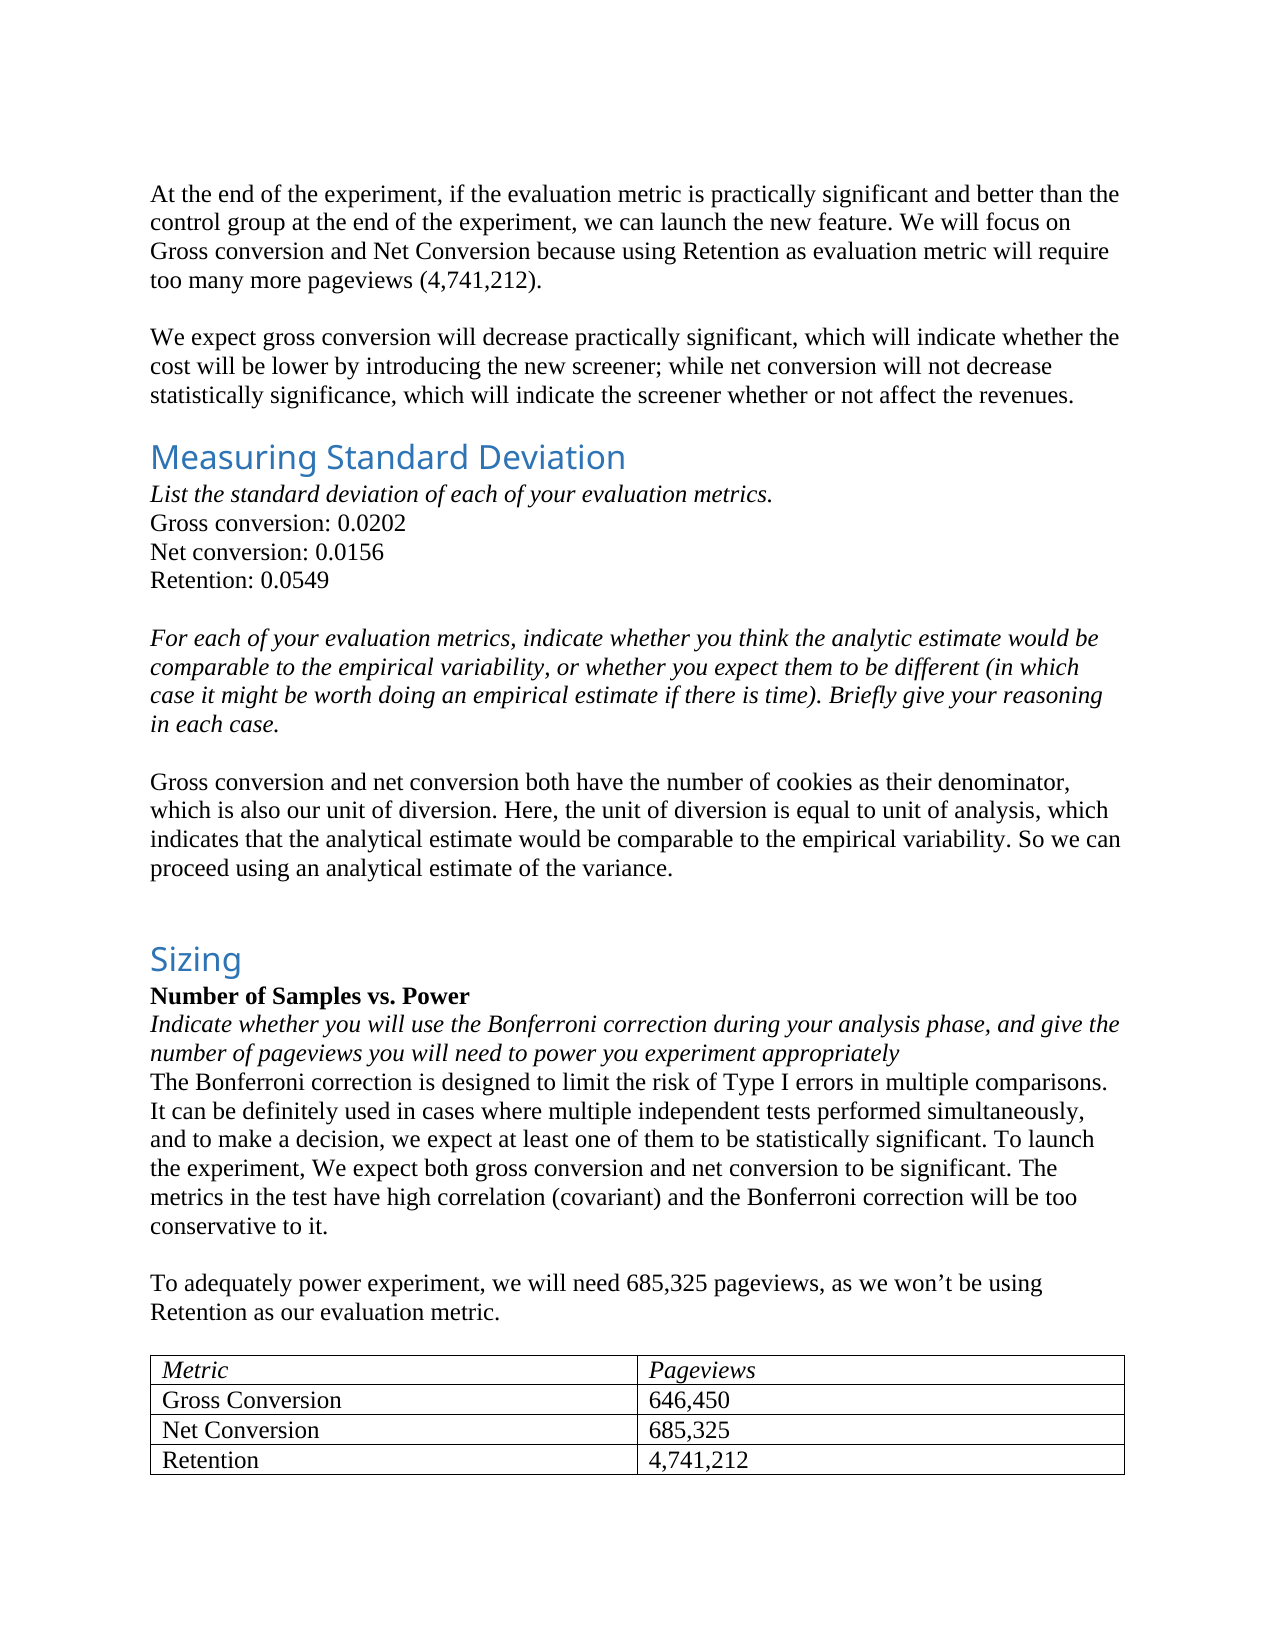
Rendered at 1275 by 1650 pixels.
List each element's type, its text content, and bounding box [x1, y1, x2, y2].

table_cell Gross Conversion [151, 1385, 637, 1414]
table_header Pageviews [638, 1356, 1124, 1384]
table_cell Net Conversion [151, 1415, 637, 1444]
text At the end of the experiment, if the evaluation metric is practically significant and better than the control group at the end of the experiment, we can launch the new feature. We will focus on Gross conversion and Net Conversion because using Retention as evaluation metric will require too many more pageviews (4,741,212). [150, 179, 1125, 294]
text Gross conversion: 0.0202 [150, 508, 1125, 537]
table_cell 646,450 [638, 1385, 1124, 1414]
subtitle Sizing [150, 935, 1125, 981]
text Indicate whether you will use the Bonferroni correction during your analysis phase, and give the number of pageviews you will need to power you experiment appropriately [150, 1009, 1125, 1067]
text The Bonferroni correction is designed to limit the risk of Type I errors in multiple comparisons. It can be definitely used in cases where multiple independent tests performed simultaneously, and to make a decision, we expect at least one of them to be statistically significant. To launch the experiment, We expect both gross conversion and net conversion to be significant. The metrics in the test have high correlation (covariant) and the Bonferroni correction will be too conservative to it. [150, 1067, 1125, 1239]
text Gross conversion and net conversion both have the number of cookies as their denominator, which is also our unit of diversion. Here, the unit of diversion is equal to unit of analysis, which indicates that the analytical estimate would be comparable to the empirical variability. So we can proceed using an analytical estimate of the variance. [150, 767, 1125, 882]
table_header Metric [151, 1356, 637, 1384]
table_cell Retention [151, 1445, 637, 1474]
text We expect gross conversion will decrease practically significant, which will indicate whether the cost will be lower by introducing the new screener; while net conversion will not decrease statistically significance, which will indicate the screener whether or not affect the revenues. [150, 322, 1125, 409]
text Number of Samples vs. Power [150, 981, 1125, 1009]
subtitle Measuring Standard Deviation [150, 434, 1125, 479]
table_cell 4,741,212 [638, 1445, 1124, 1474]
text Net conversion: 0.0156 [150, 537, 1125, 565]
text List the standard deviation of each of your evaluation metrics. [150, 479, 1125, 508]
text To adequately power experiment, we will need 685,325 pageviews, as we won’t be using Retention as our evaluation metric. [150, 1268, 1125, 1326]
text Retention: 0.0549 [150, 565, 1125, 594]
text For each of your evaluation metrics, indicate whether you think the analytic estimate would be comparable to the empirical variability, or whether you expect them to be different (in which case it might be worth doing an empirical estimate if there is time). Briefly give your reasoning in each case. [150, 623, 1125, 738]
table_cell 685,325 [638, 1415, 1124, 1444]
